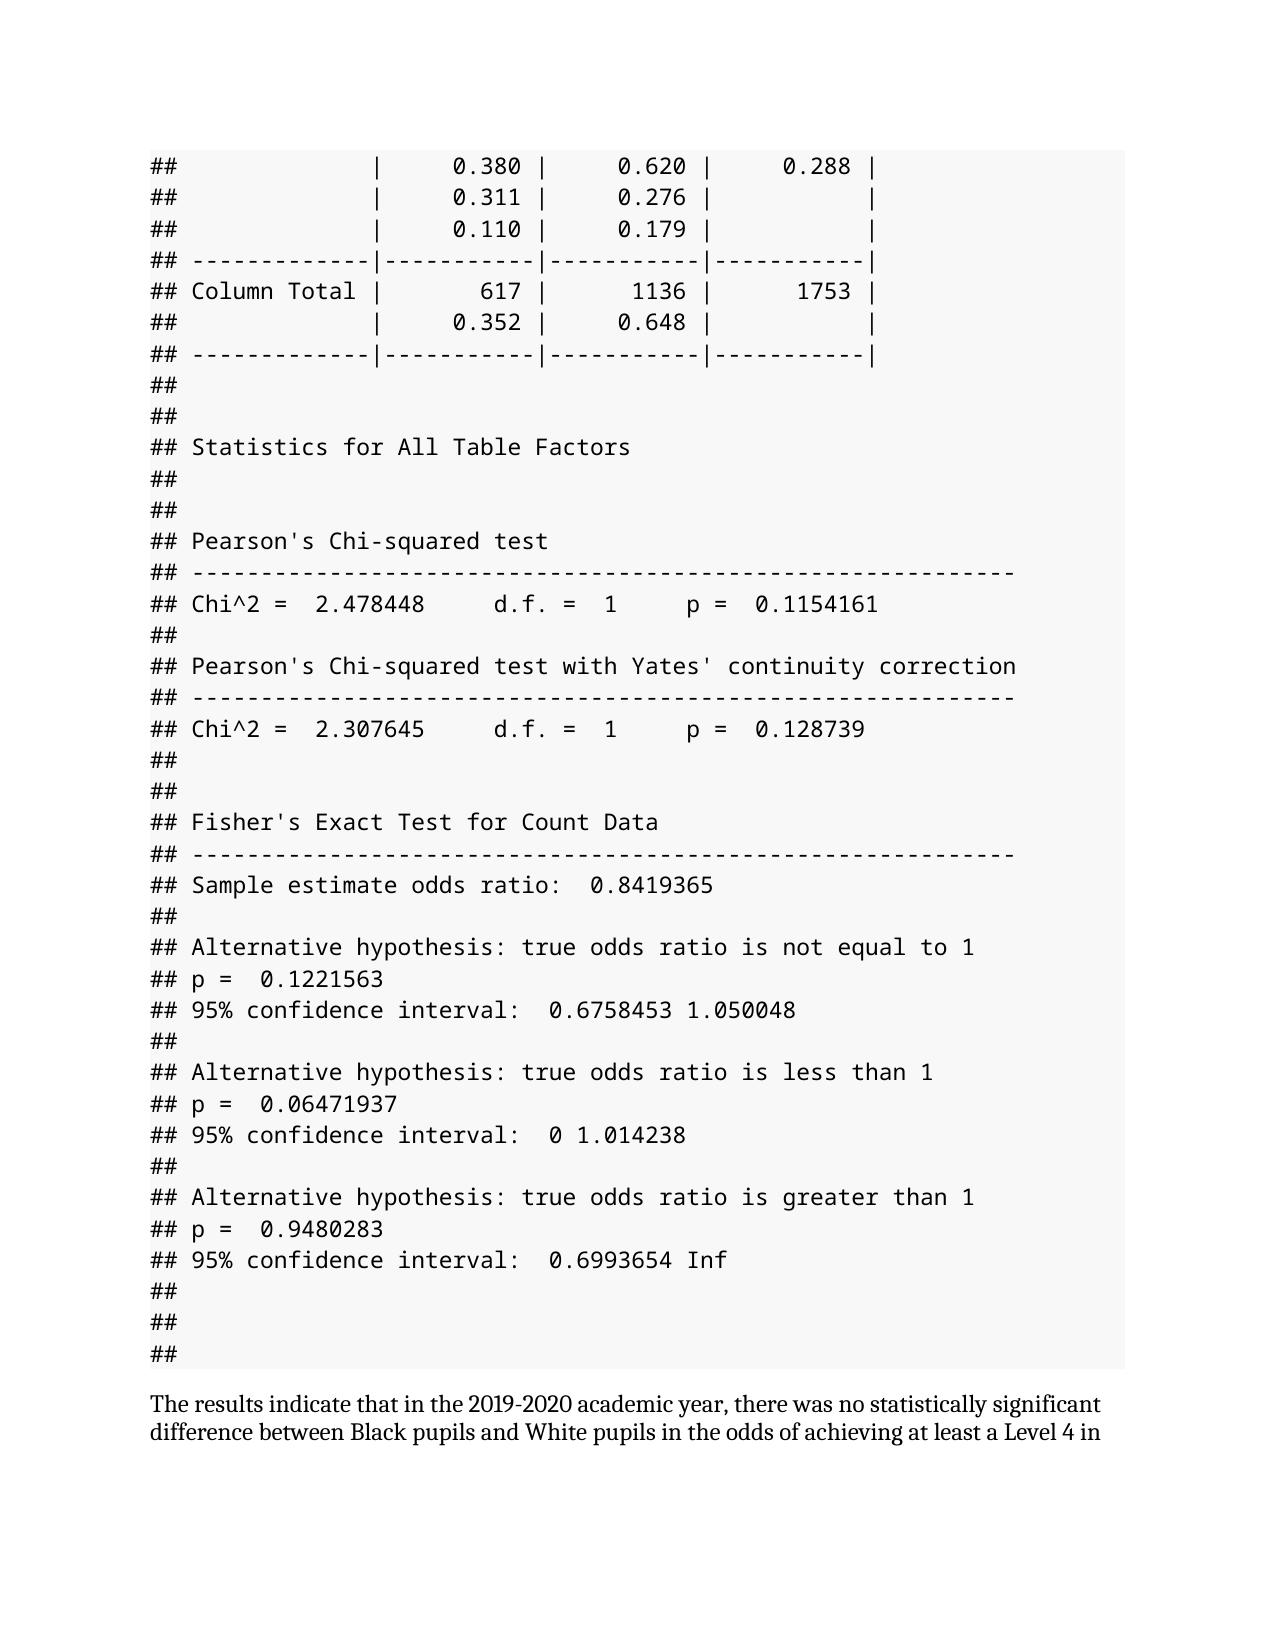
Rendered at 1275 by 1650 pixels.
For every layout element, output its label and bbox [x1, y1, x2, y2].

text [150, 1389, 1125, 1447]
text [150, 150, 1125, 1369]
